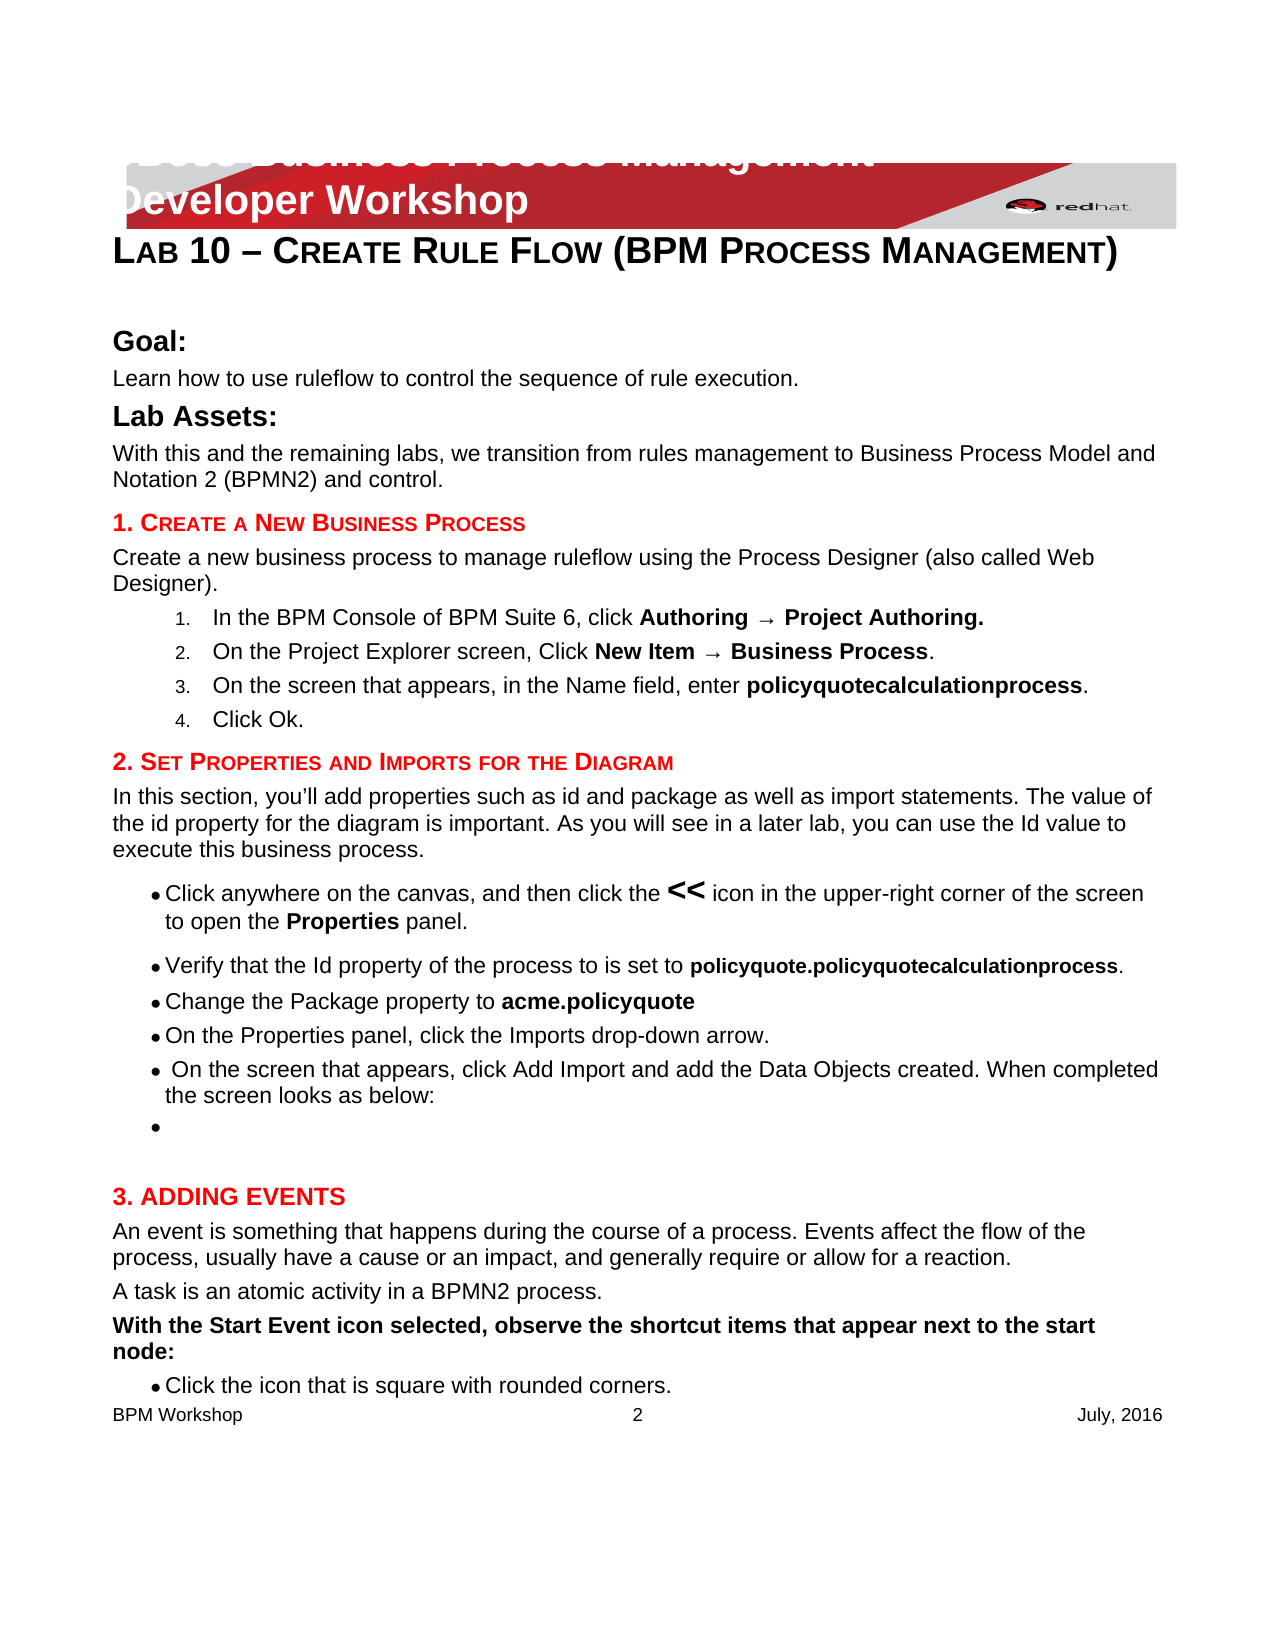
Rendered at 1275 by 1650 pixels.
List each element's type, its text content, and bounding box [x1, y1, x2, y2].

list On the screen that appears, click Add Import and add the Data Objects created. When completed the screen looks as below: [150, 1056, 1162, 1108]
text In this section, you’ll add properties such as id and package as well as import statements. The value of the id property for the diagram is important. As you will see in a later lab, you can use the Id value to execute this business process. [112, 783, 1162, 862]
picture [512, 196, 521, 210]
list On the screen that appears, in the Name field, enter policyquotecalculationprocess. [175, 672, 1162, 698]
text 2. Set Properties and Imports for the Diagram [112, 747, 1162, 776]
text With this and the remaining labs, we transition from rules management to Business Process Model and Notation 2 (BPMN2) and control. [112, 440, 1162, 493]
text Create a new business process to manage ruleflow using the Process Designer (also called Web Designer). [112, 544, 1162, 597]
text Goal: [112, 324, 1162, 357]
text Lab Assets: [112, 399, 1162, 432]
list In the BPM Console of BPM Suite 6, click Authoring → Project Authoring. [175, 604, 1162, 630]
text With the Start Event icon selected, observe the shortcut items that appear next to the start node: [112, 1312, 1162, 1364]
picture [258, 196, 267, 210]
list On the Project Explorer screen, Click New Item → Business Process. [175, 638, 1162, 664]
list Change the Package property to acme.policyquote [150, 988, 1162, 1014]
picture [126, 190, 134, 209]
text An event is something that happens during the course of a process. Events affect the flow of the process, usually have a cause or an impact, and generally require or allow for a reaction. [112, 1218, 1162, 1271]
list Click the icon that is square with rounded corners. [150, 1372, 1162, 1398]
text Learn how to use ruleflow to control the sequence of rule execution. [112, 365, 1162, 391]
list On the Properties panel, click the Imports drop-down arrow. [150, 1022, 1162, 1048]
text Lab 10 – Create Rule Flow (BPM Process Management) [112, 223, 1162, 271]
list Verify that the Id property of the process to is set to policyquote.policyquotecalculationprocess. [150, 942, 1162, 981]
text A task is an atomic activity in a BPMN2 process. [112, 1278, 1162, 1304]
picture [126, 163, 1177, 229]
list Click anywhere on the canvas, and then click the << icon in the upper-right corner of the screen to open the Properties panel. [150, 870, 1162, 934]
text 1. Create a New Business Process [112, 508, 1162, 536]
list Click Ok. [175, 706, 1162, 732]
text 3. ADDING EVENTS [112, 1182, 1162, 1210]
